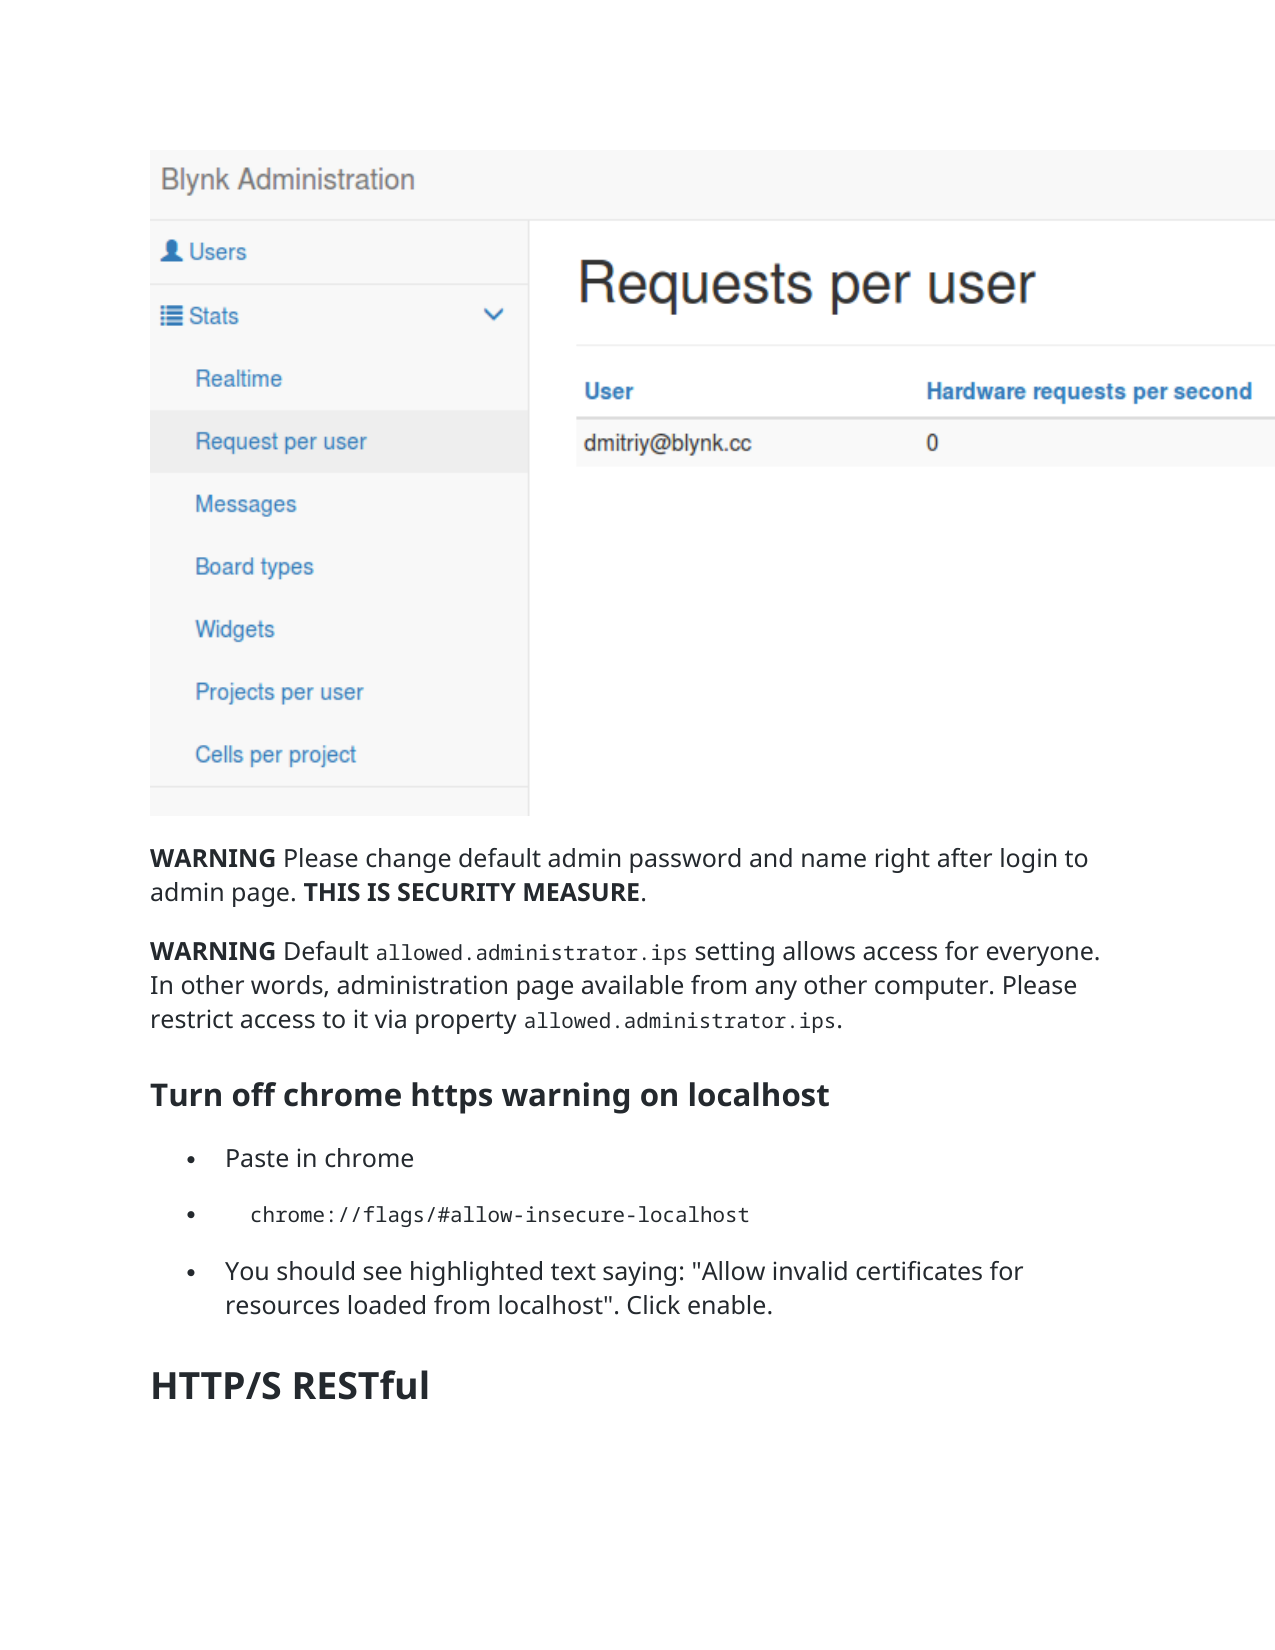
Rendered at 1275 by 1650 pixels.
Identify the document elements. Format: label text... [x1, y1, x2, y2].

list chrome://flags/#allow-insecure-localhost [187, 1200, 1125, 1228]
picture [150, 150, 1275, 816]
text HTTP/S RESTful [150, 1359, 1125, 1410]
text WARNING Default allowed.administrator.ips setting allows access for everyone. In other words, administration page available from any other computer. Please restrict access to it via property allowed.administrator.ips. [150, 934, 1125, 1036]
text WARNING Please change default admin password and name right after login to admin page. THIS IS SECURITY MEASURE. [150, 841, 1125, 909]
list You should see highlighted text saying: "Allow invalid certificates for resources loaded from localhost". Click enable. [187, 1253, 1125, 1322]
text Turn off chrome https warning on localhost [150, 1073, 1125, 1116]
list Paste in chrome [187, 1141, 1125, 1175]
